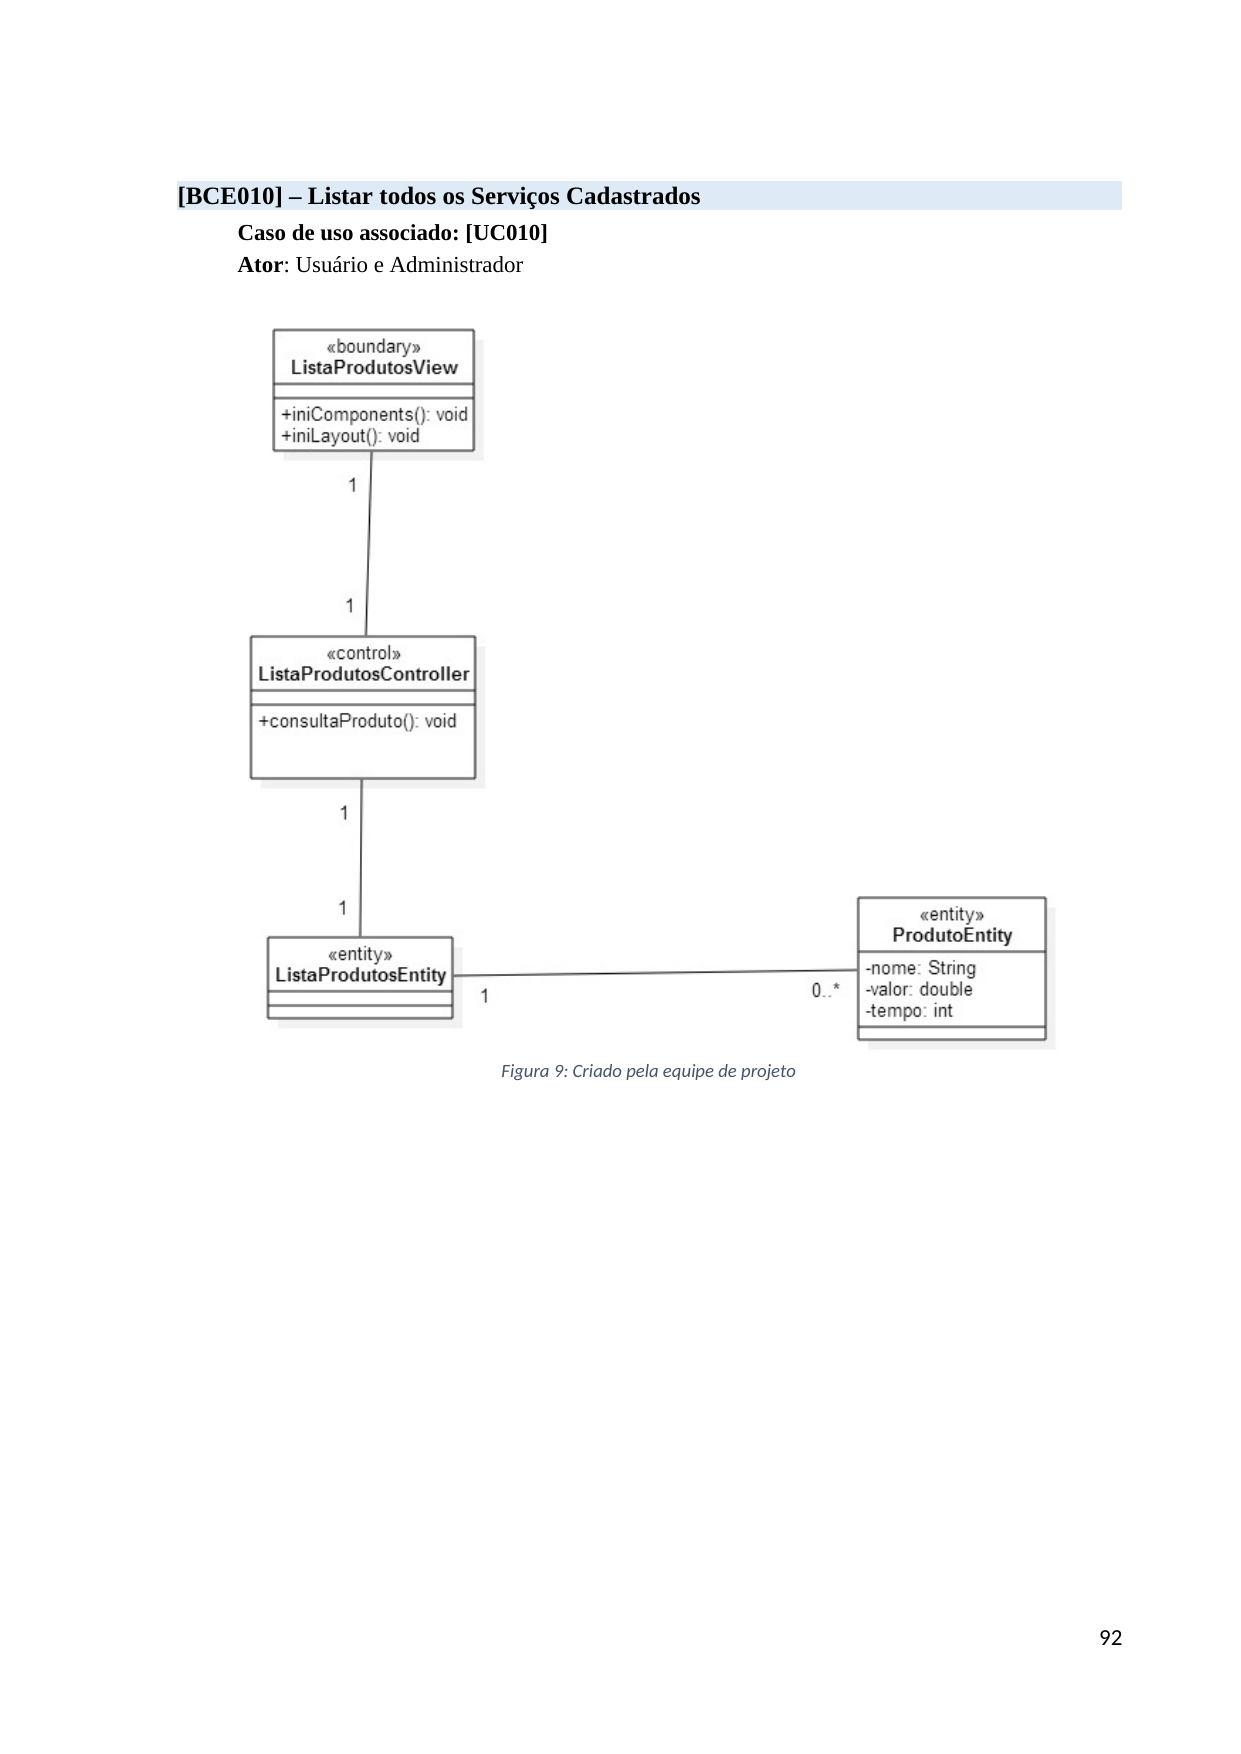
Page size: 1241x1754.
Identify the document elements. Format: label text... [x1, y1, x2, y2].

subtitle [BCE010] – Listar todos os Serviços Cadastrados [177, 181, 1122, 210]
text Caso de uso associado: [UC010] [237, 219, 1122, 245]
text Ator: Usuário e Administrador [237, 251, 1122, 278]
picture [237, 316, 1060, 1054]
